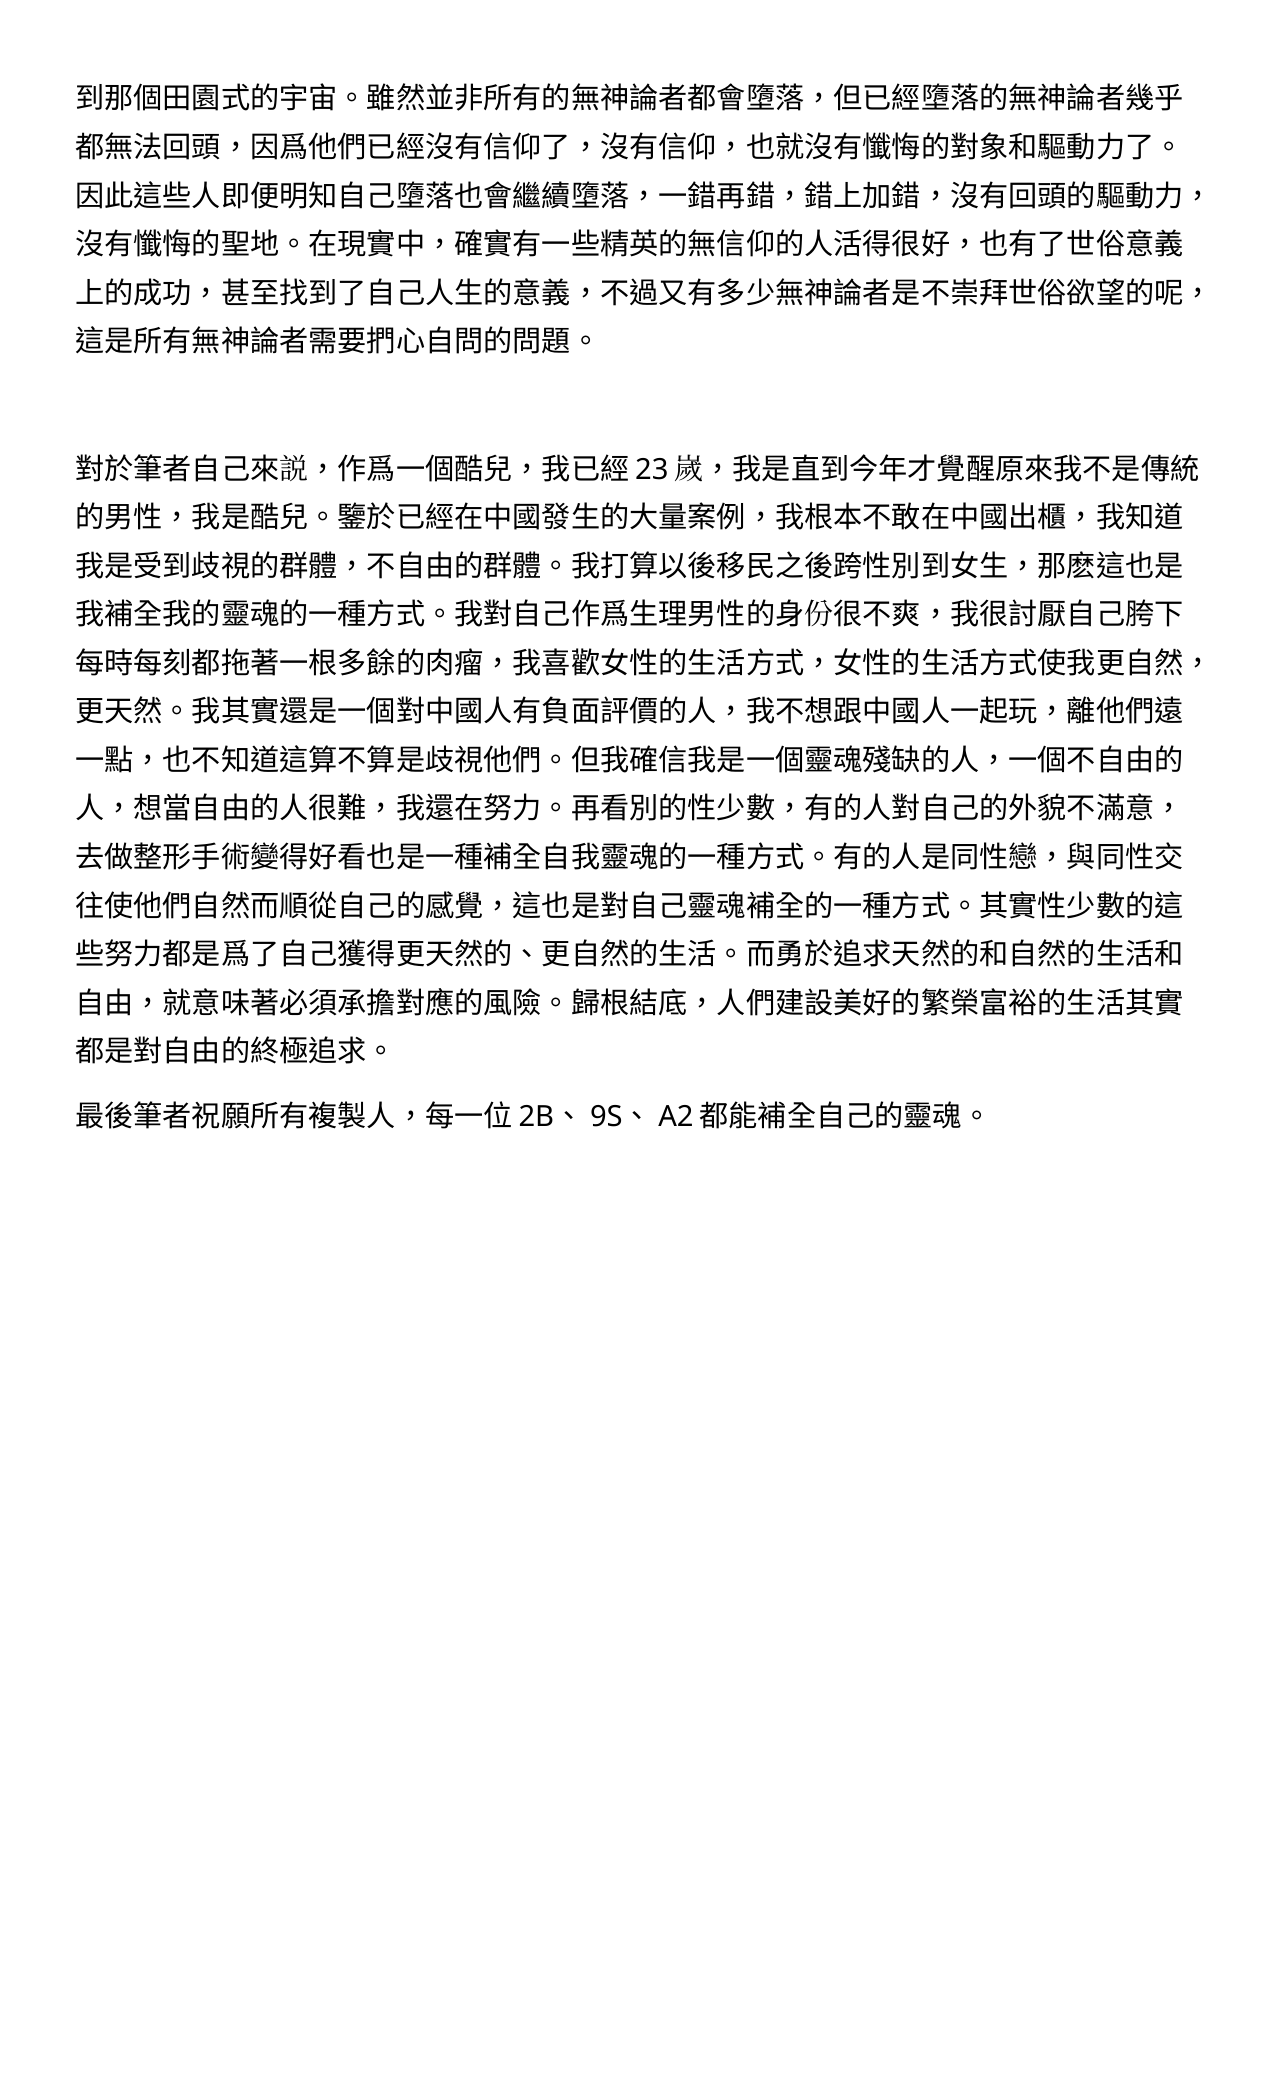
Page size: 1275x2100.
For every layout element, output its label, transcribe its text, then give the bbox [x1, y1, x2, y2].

text 對於筆者自己來説，作爲一個酷兒，我已經23嵗，我是直到今年才覺醒原來我不是傳統的男性，我是酷兒。鑒於已經在中國發生的大量案例，我根本不敢在中國出櫃，我知道我是受到歧視的群體，不自由的群體。我打算以後移民之後跨性別到女生，那麽這也是我補全我的靈魂的一種方式。我對自己作爲生理男性的身份很不爽，我很討厭自己胯下每時每刻都拖著一根多餘的肉瘤，我喜歡女性的生活方式，女性的生活方式使我更自然，更天然。我其實還是一個對中國人有負面評價的人，我不想跟中國人一起玩，離他們遠一點，也不知道這算不算是歧視他們。但我確信我是一個靈魂殘缺的人，一個不自由的人，想當自由的人很難，我還在努力。再看別的性少數，有的人對自己的外貌不滿意，去做整形手術變得好看也是一種補全自我靈魂的一種方式。有的人是同性戀，與同性交往使他們自然而順從自己的感覺，這也是對自己靈魂補全的一種方式。其實性少數的這些努力都是爲了自己獲得更天然的、更自然的生活。而勇於追求天然的和自然的生活和自由，就意味著必須承擔對應的風險。歸根結底，人們建設美好的繁榮富裕的生活其實都是對自由的終極追求。 [75, 445, 1200, 1070]
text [75, 75, 1200, 360]
text 最後筆者祝願所有複製人，每一位2B、 9S、 A2都能補全自己的靈魂。 [75, 1093, 1200, 1135]
